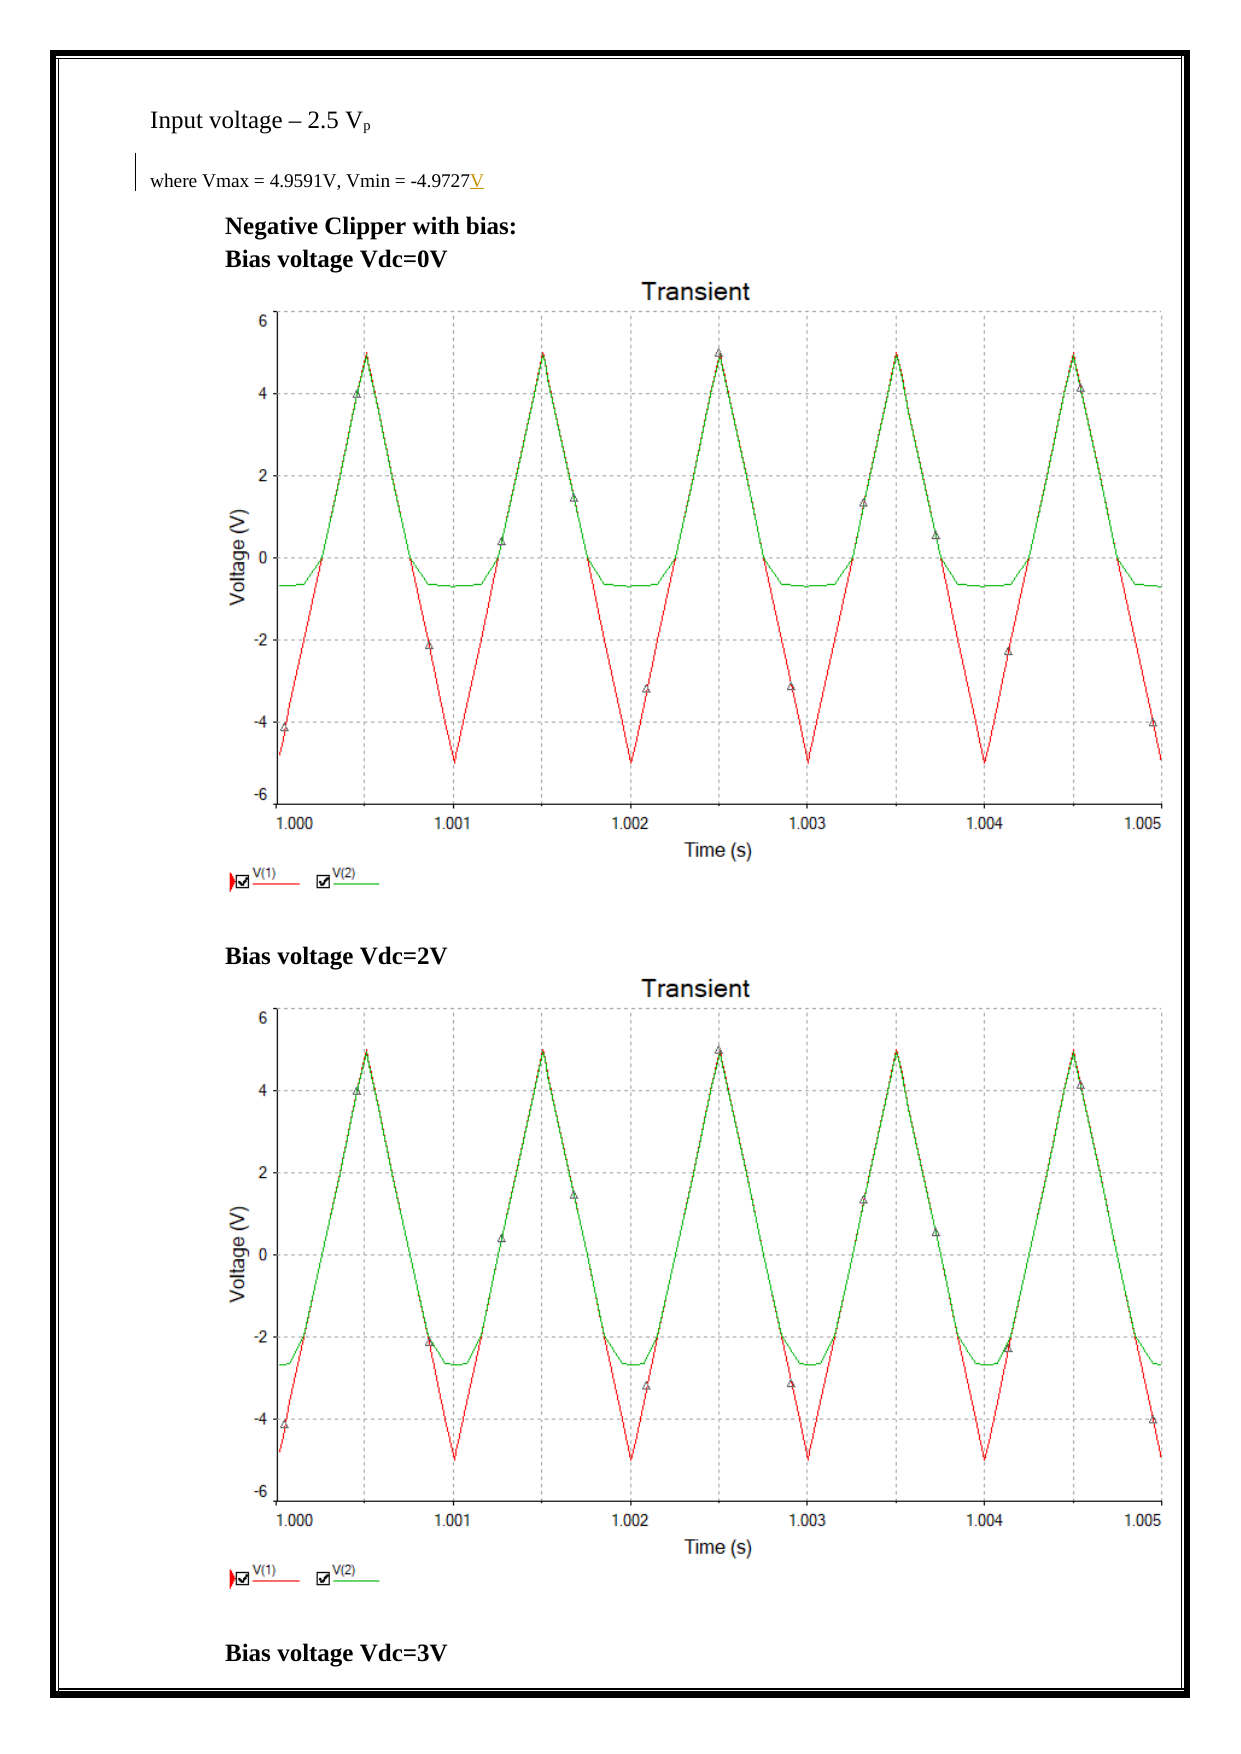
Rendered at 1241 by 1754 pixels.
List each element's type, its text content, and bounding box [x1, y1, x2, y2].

text where Vmax = 4.9591V, Vmin = -4.9727 [150, 153, 1090, 191]
list Bias voltage Vdc=0V [225, 244, 1090, 272]
picture [225, 276, 1166, 904]
list Bias voltage Vdc=3V [225, 1638, 1090, 1667]
picture [225, 973, 1166, 1601]
text Input voltage – 2.5 Vp [150, 105, 1090, 134]
list Negative Clipper with bias: [225, 211, 1090, 239]
list Bias voltage Vdc=2V [225, 941, 1090, 969]
